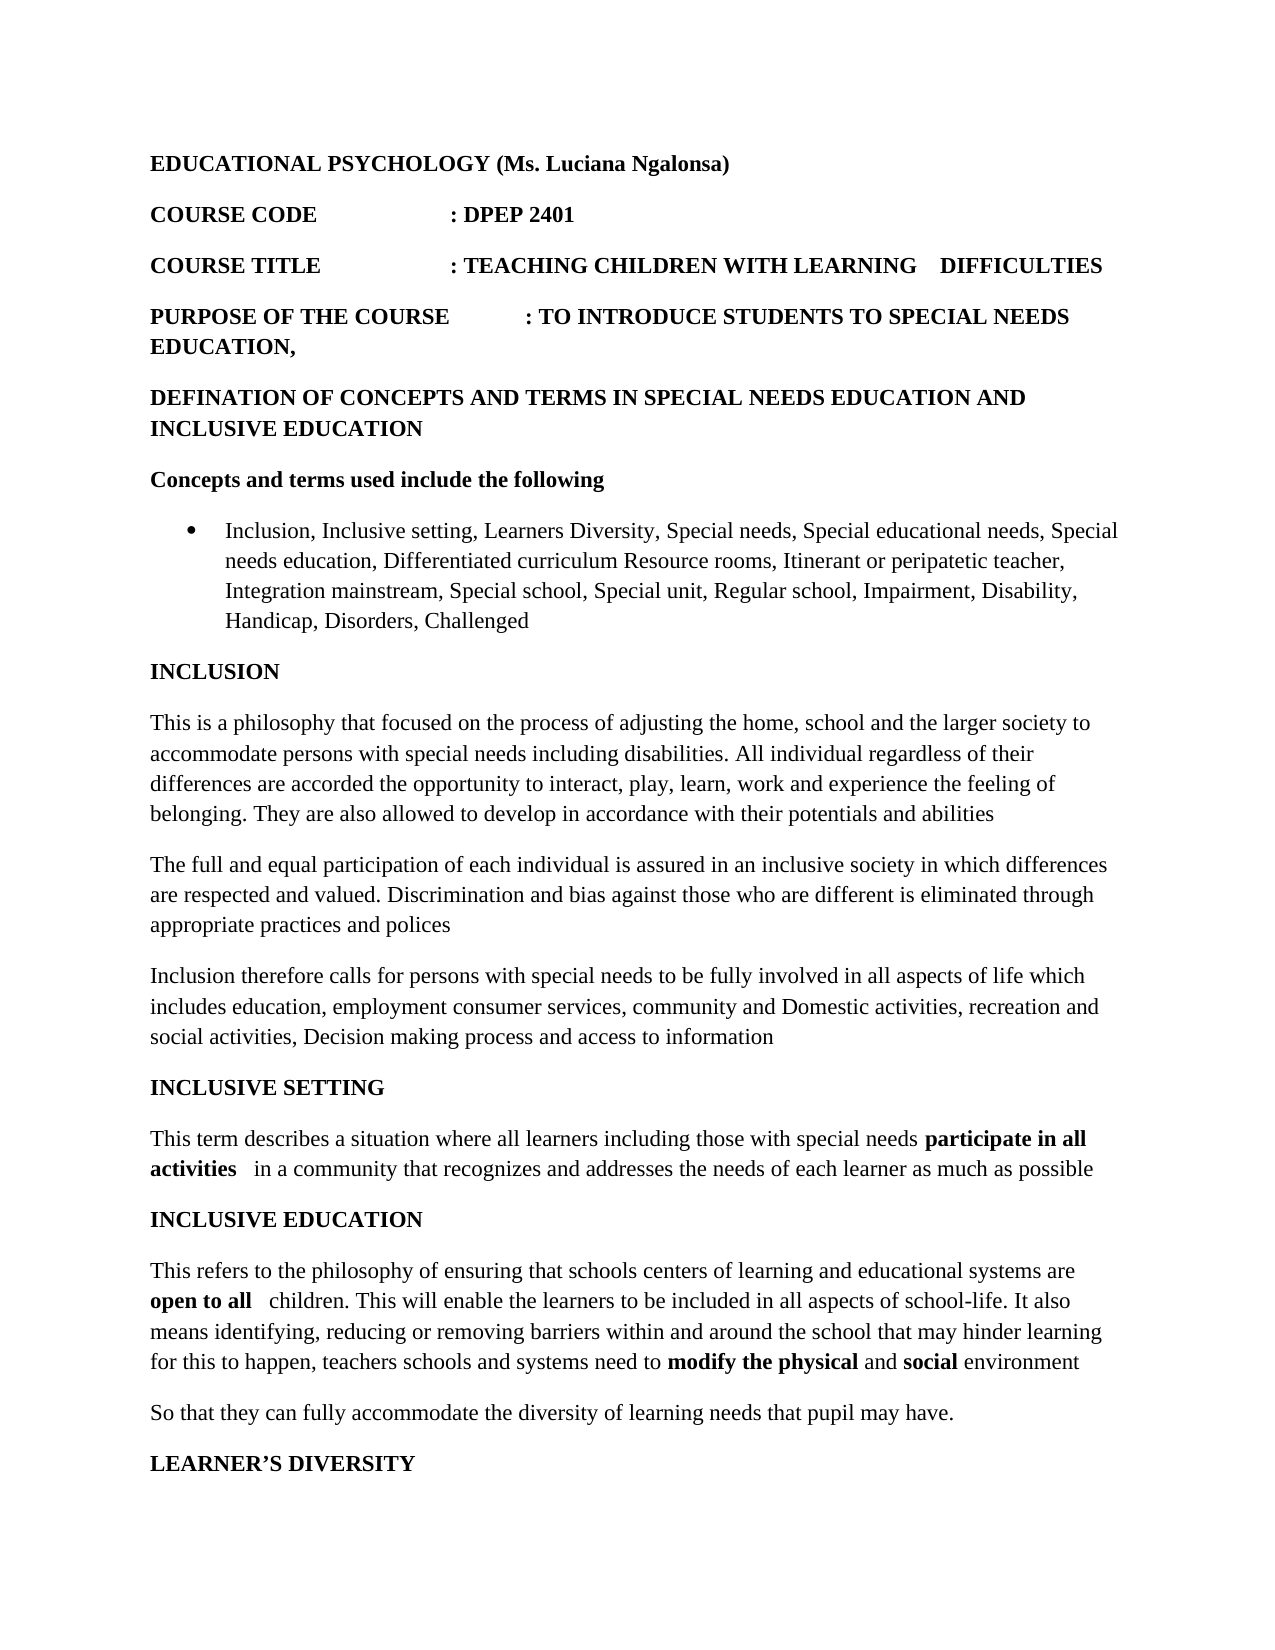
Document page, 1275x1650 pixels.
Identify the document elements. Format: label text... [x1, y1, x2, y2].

text INCLUSIVE SETTING [150, 1074, 1125, 1100]
text This term describes a situation where all learners including those with special needs participate in all activities in a community that recognizes and addresses the needs of each learner as much as possible [150, 1125, 1125, 1182]
text Inclusion therefore calls for persons with special needs to be fully involved in all aspects of life which includes education, employment consumer services, community and Domestic activities, recreation and social activities, Decision making process and access to information [150, 962, 1125, 1049]
text COURSE CODE : DPEP 2401 [150, 201, 1125, 227]
text INCLUSION [150, 658, 1125, 685]
text PURPOSE OF THE COURSE : TO INTRODUCE STUDENTS TO SPECIAL NEEDS EDUCATION, [150, 303, 1125, 360]
text COURSE TITLE : TEACHING CHILDREN WITH LEARNING DIFFICULTIES [150, 252, 1125, 278]
list Inclusion, Inclusive setting, Learners Diversity, Special needs, Special educational needs, Special needs education, Differentiated curriculum Resource rooms, Itinerant or peripatetic teacher, Integration mainstream, Special school, Special unit, Regular school, Impairment, Disability, Handicap, Disorders, Challenged [187, 517, 1125, 634]
text This is a philosophy that focused on the process of adjusting the home, school and the larger society to accommodate persons with special needs including disabilities. All individual regardless of their differences are accorded the opportunity to interact, play, learn, work and experience the feeling of belonging. They are also allowed to develop in accordance with their potentials and abilities [150, 709, 1125, 826]
text LEARNER’S DIVERSITY [150, 1450, 1125, 1476]
text EDUCATIONAL PSYCHOLOGY (Ms. Luciana Ngalonsa) [150, 150, 1125, 176]
text So that they can fully accommodate the diversity of learning needs that pupil may have. [150, 1399, 1125, 1425]
text The full and equal participation of each individual is assured in an inclusive society in which differences are respected and valued. Discrimination and bias against those who are different is eliminated through appropriate practices and polices [150, 851, 1125, 938]
text DEFINATION OF CONCEPTS AND TERMS IN SPECIAL NEEDS EDUCATION AND INCLUSIVE EDUCATION [150, 384, 1125, 441]
text INCLUSIVE EDUCATION [150, 1206, 1125, 1233]
text This refers to the philosophy of ensuring that schools centers of learning and educational systems are open to all children. This will enable the learners to be included in all aspects of school-life. It also means identifying, reducing or removing barriers within and around the school that may hinder learning for this to happen, teachers schools and systems need to modify the physical and social environment [150, 1257, 1125, 1374]
text Concepts and terms used include the following [150, 466, 1125, 492]
